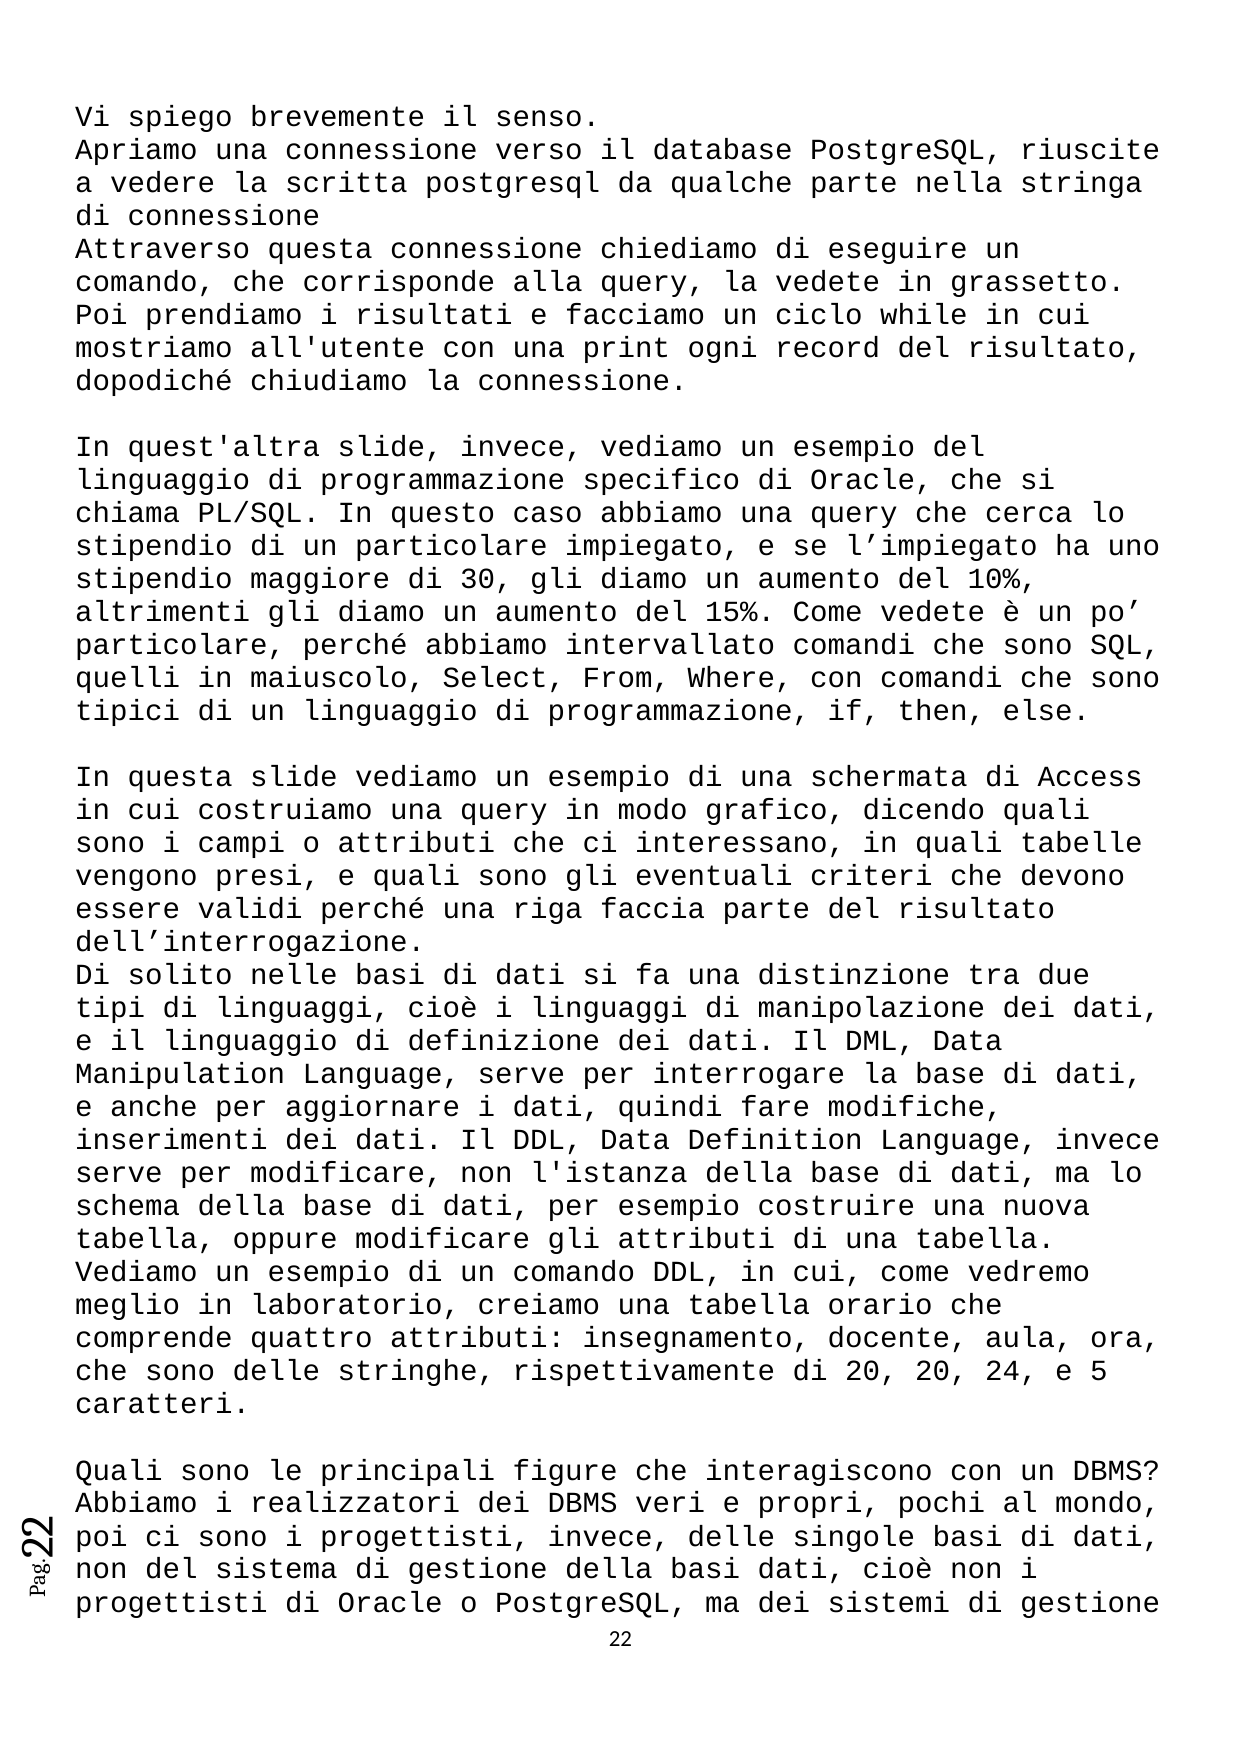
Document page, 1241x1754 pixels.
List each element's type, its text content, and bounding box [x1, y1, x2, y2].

text In quest'altra slide, invece, vediamo un esempio del linguaggio di programmazione specifico di Oracle, che si chiama PL/SQL. In questo caso abbiamo una query che cerca lo stipendio di un particolare impiegato, e se l’impiegato ha uno stipendio maggiore di 30, gli diamo un aumento del 10%, altrimenti gli diamo un aumento del 15%. Come vedete è un po’ particolare, perché abbiamo intervallato comandi che sono SQL, quelli in maiuscolo, Select, From, Where, con comandi che sono tipici di un linguaggio di programmazione, if, then, else. [75, 432, 1165, 729]
text Di solito nelle basi di dati si fa una distinzione tra due tipi di linguaggi, cioè i linguaggi di manipolazione dei dati, e il linguaggio di definizione dei dati. Il DML, Data Manipulation Language, serve per interrogare la base di dati, e anche per aggiornare i dati, quindi fare modifiche, inserimenti dei dati. Il DDL, Data Definition Language, invece serve per modificare, non l'istanza della base di dati, ma lo schema della base di dati, per esempio costruire una nuova tabella, oppure modificare gli attributi di una tabella. [75, 960, 1165, 1257]
text Vediamo un esempio di un comando DDL, in cui, come vedremo meglio in laboratorio, creiamo una tabella orario che comprende quattro attributi: insegnamento, docente, aula, ora, che sono delle stringhe, rispettivamente di 20, 20, 24, e 5 caratteri. [75, 1257, 1165, 1423]
text Vi spiego brevemente il senso. [75, 102, 1165, 135]
text Apriamo una connessione verso il database PostgreSQL, riuscite a vedere la scritta postgresql da qualche parte nella stringa di connessione [75, 135, 1165, 234]
text Attraverso questa connessione chiediamo di eseguire un comando, che corrisponde alla query, la vedete in grassetto. [75, 234, 1165, 300]
text Poi prendiamo i risultati e facciamo un ciclo while in cui mostriamo all'utente con una print ogni record del risultato, dopodiché chiudiamo la connessione. [75, 300, 1165, 399]
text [75, 1456, 1165, 1621]
text In questa slide vediamo un esempio di una schermata di Access in cui costruiamo una query in modo grafico, dicendo quali sono i campi o attributi che ci interessano, in quali tabelle vengono presi, e quali sono gli eventuali criteri che devono essere validi perché una riga faccia parte del risultato dell’interrogazione. [75, 762, 1165, 960]
